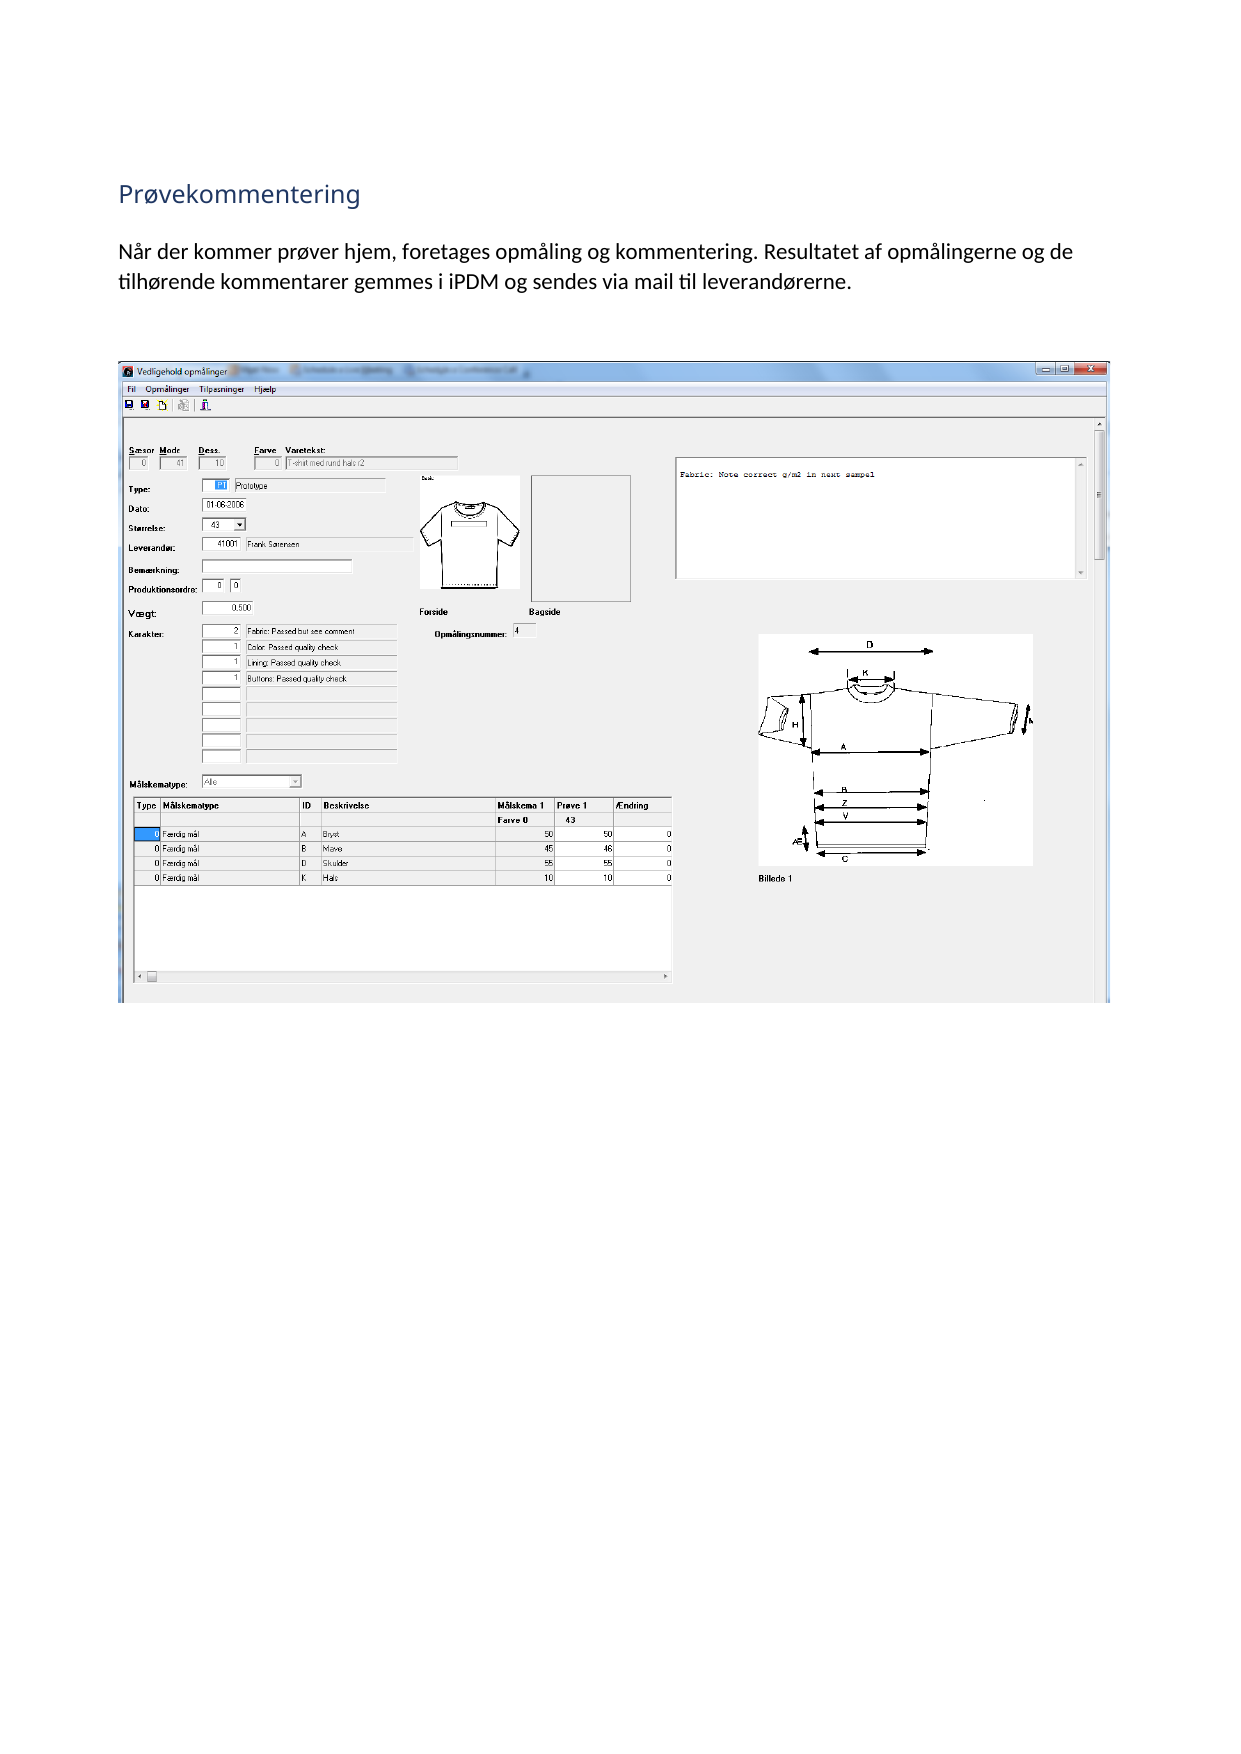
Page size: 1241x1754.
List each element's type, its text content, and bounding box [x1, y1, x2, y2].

text Når der kommer prøver hjem, foretages opmåling og kommentering. Resultatet af opmålingerne og de tilhørende kommentarer gemmes i iPDM og sendes via mail til leverandørerne. [118, 237, 1122, 295]
subtitle Prøvekommentering [118, 177, 1122, 211]
picture [118, 361, 1111, 1003]
